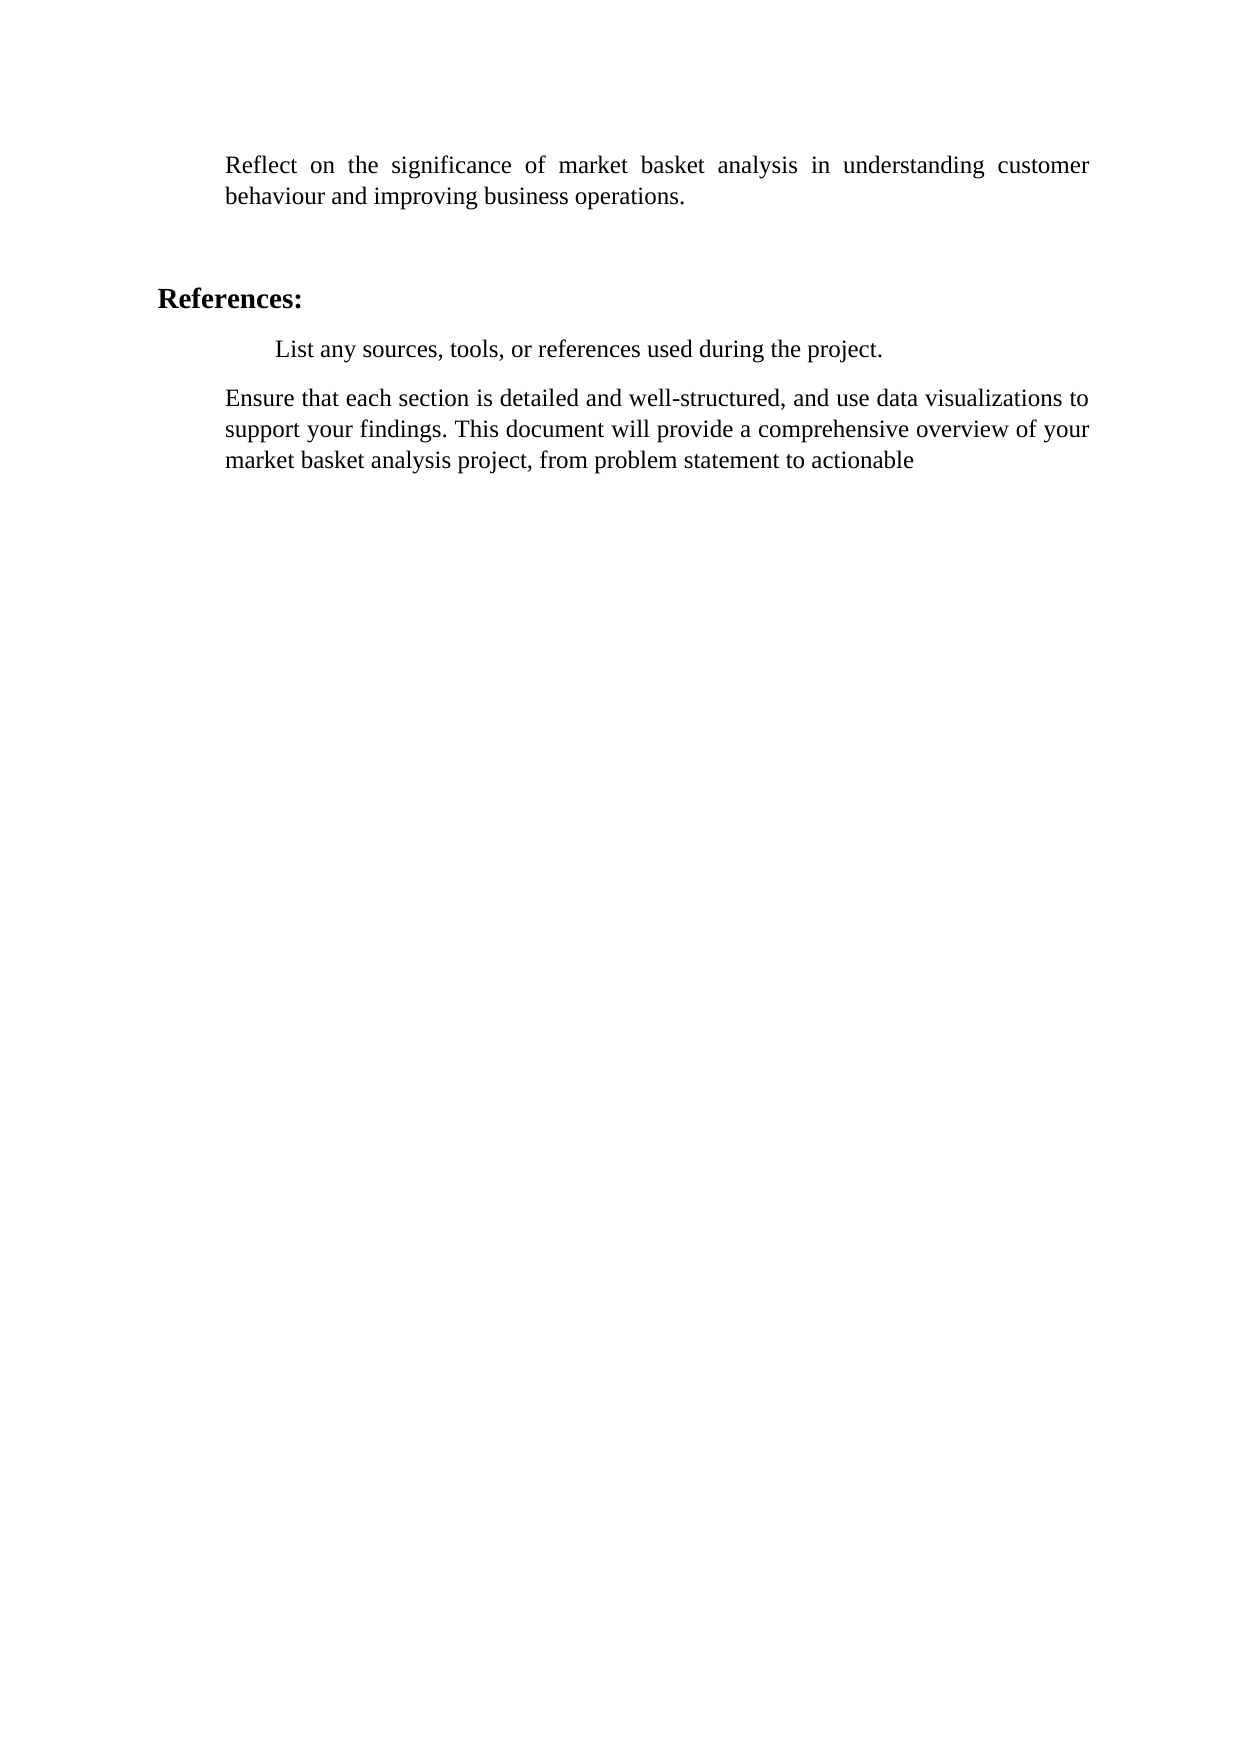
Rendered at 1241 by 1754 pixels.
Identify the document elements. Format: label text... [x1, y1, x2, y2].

text Reflect on the significance of market basket analysis in understanding customer behaviour and improving business operations. [225, 150, 1090, 210]
text List any sources, tools, or references used during the project. [225, 334, 1090, 363]
text Ensure that each section is detailed and well-structured, and use data visualizations to support your findings. This document will provide a comprehensive overview of your market basket analysis project, from problem statement to actionable [225, 383, 1090, 474]
text References: [150, 282, 1090, 315]
